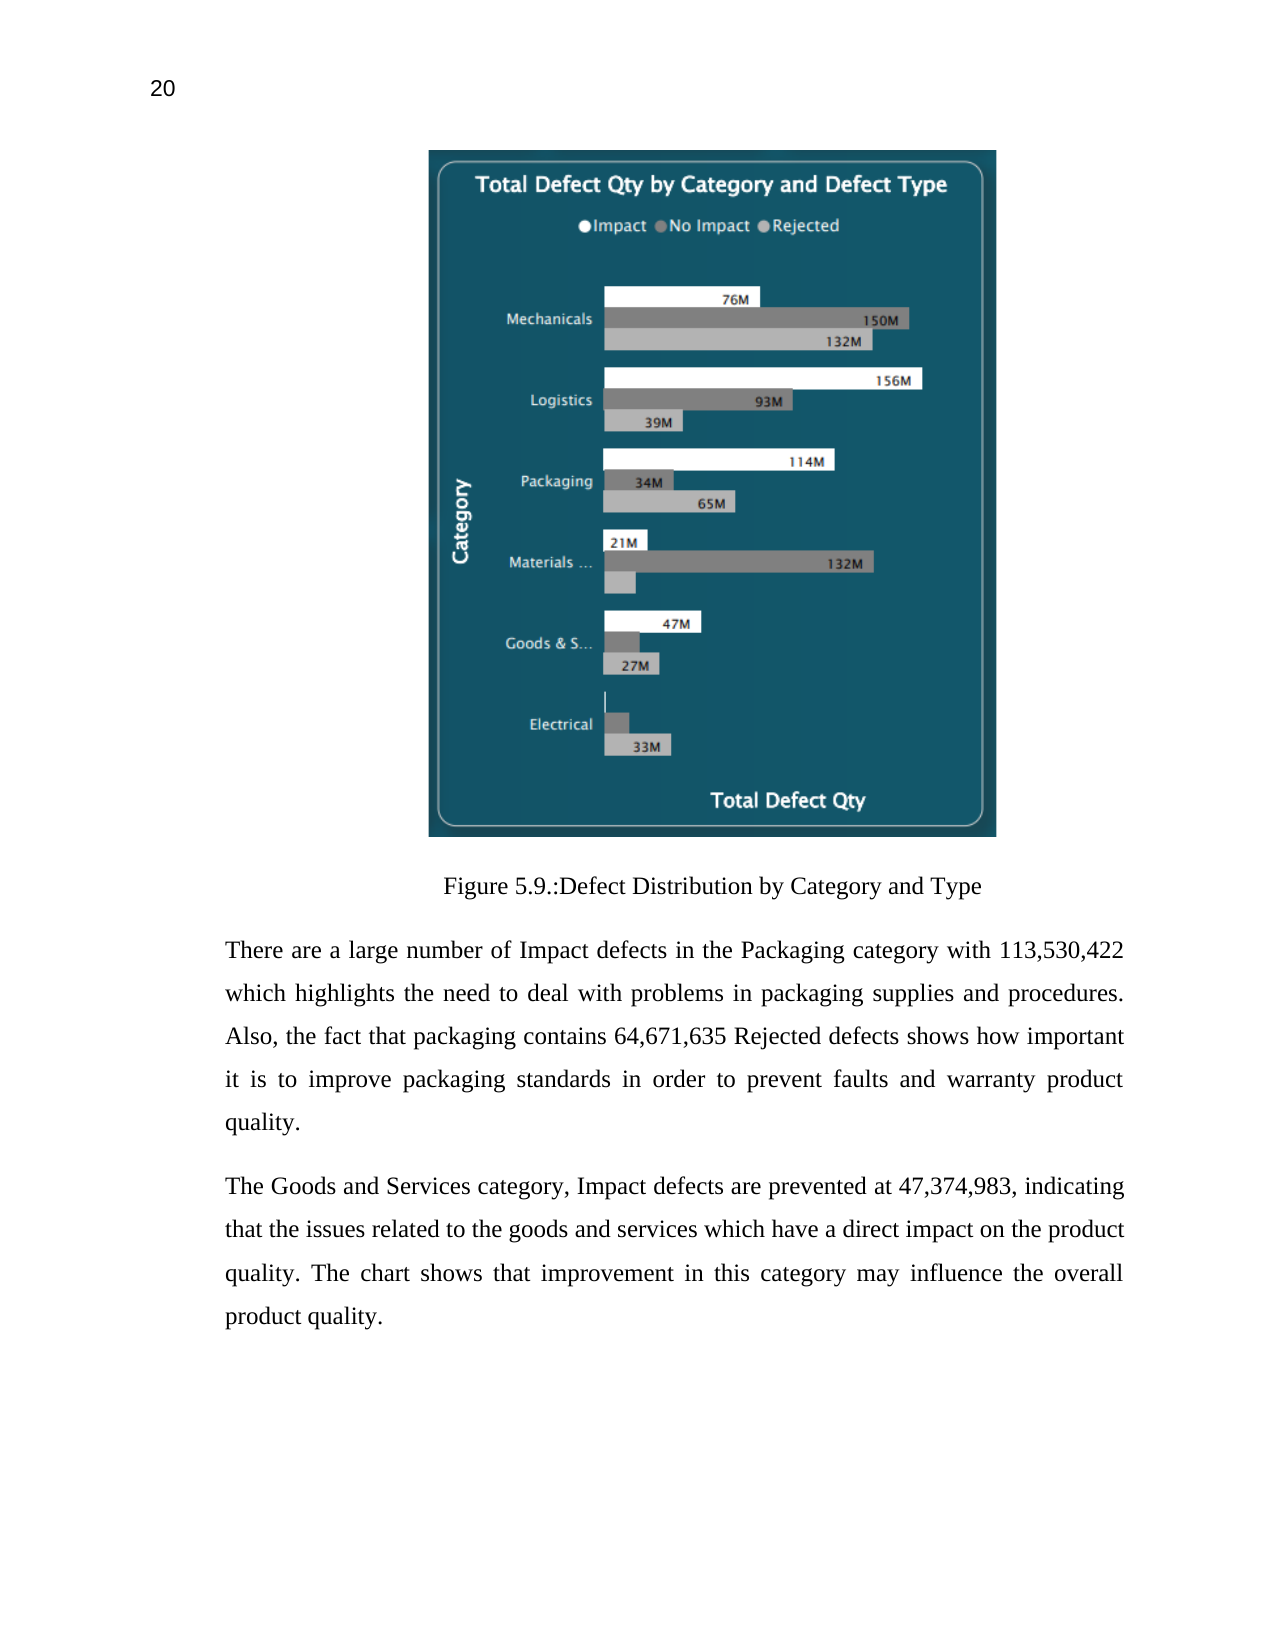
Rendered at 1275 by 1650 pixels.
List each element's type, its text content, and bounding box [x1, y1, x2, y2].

text Figure 5.9.:Defect Distribution by Category and Type [300, 871, 1125, 900]
text There are a large number of Impact defects in the Packaging category with 113,530,422 which highlights the need to deal with problems in packaging supplies and procedures. Also, the fact that packaging contains 64,671,635 Rejected defects shows how important it is to improve packaging standards in order to prevent faults and warranty product quality. [225, 935, 1125, 1136]
text The Goods and Services category, Impact defects are prevented at 47,374,983, indicating that the issues related to the goods and services which have a direct impact on the product quality. The chart shows that improvement in this category may influence the overall product quality. [225, 1171, 1125, 1329]
picture [428, 150, 997, 837]
